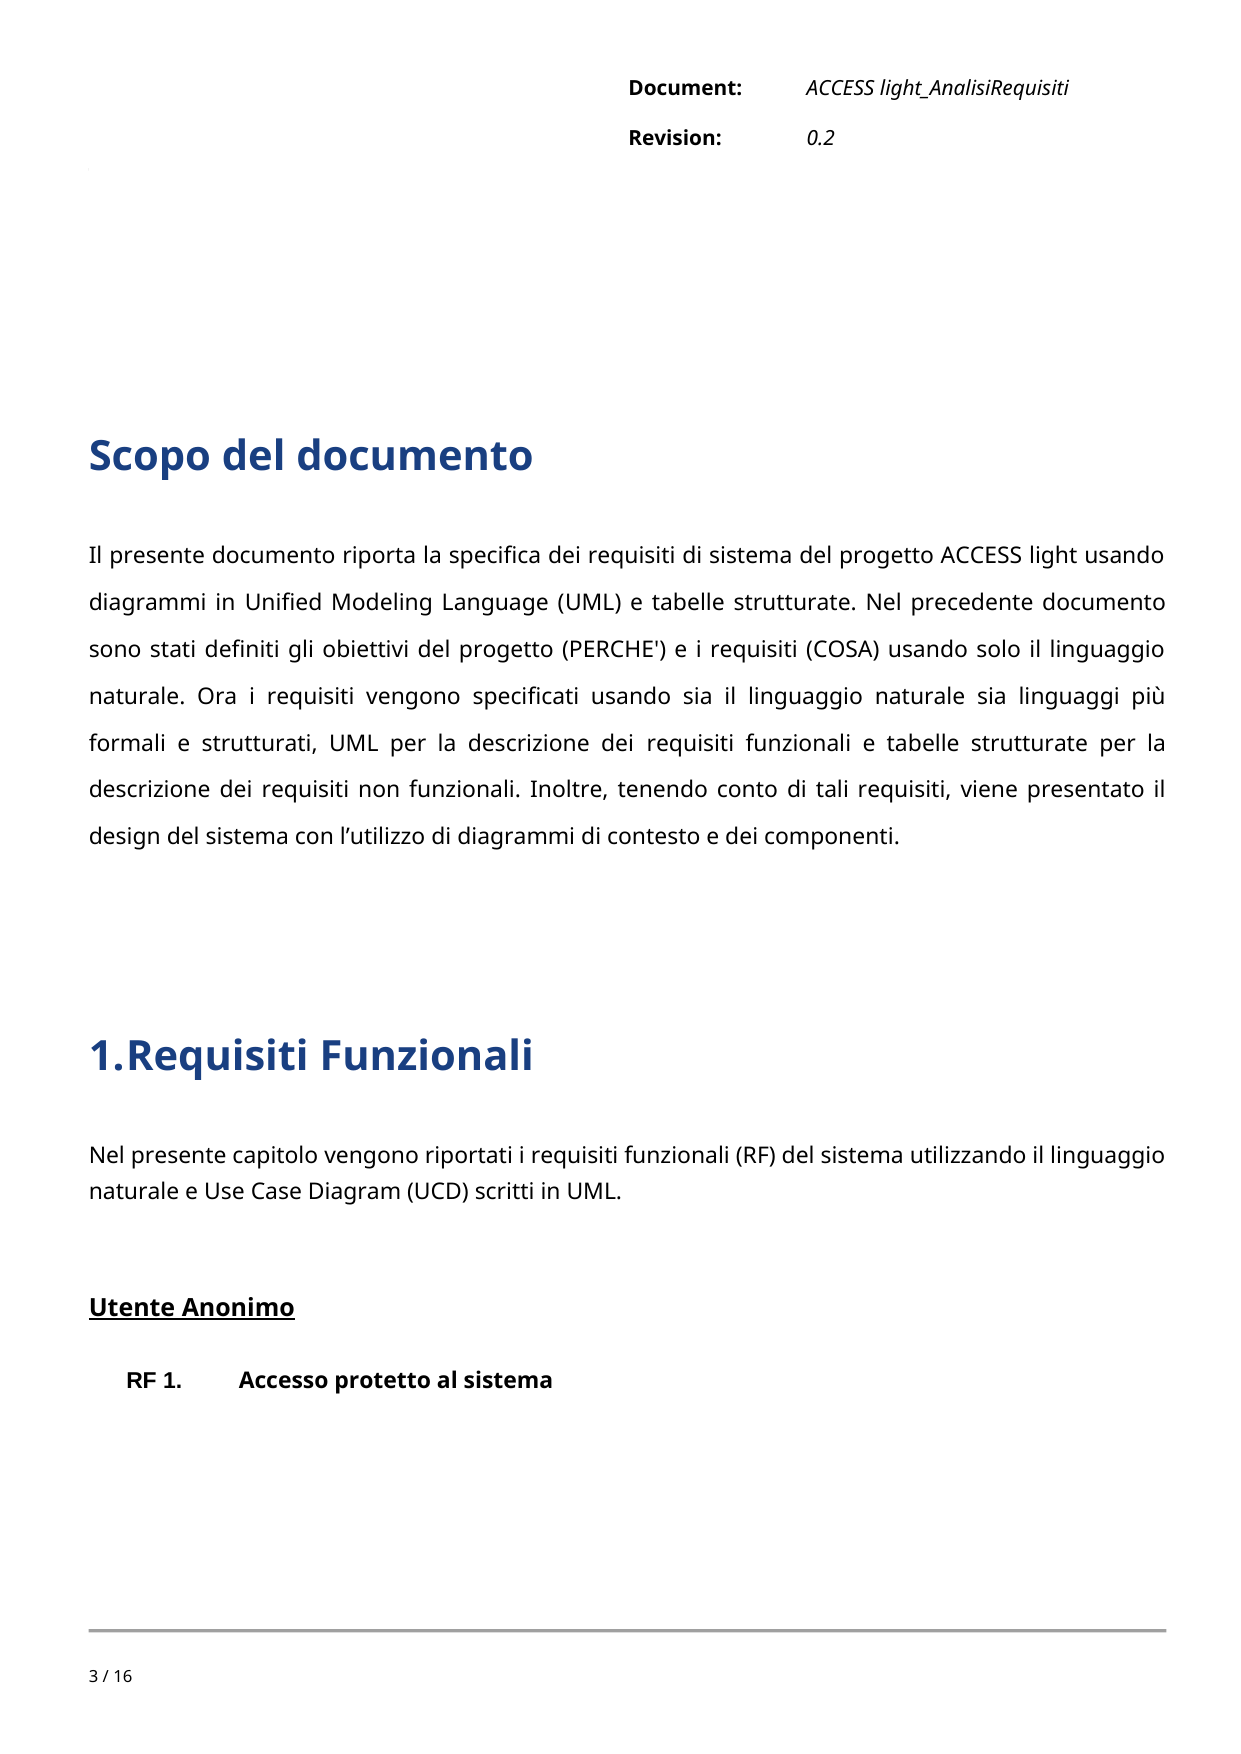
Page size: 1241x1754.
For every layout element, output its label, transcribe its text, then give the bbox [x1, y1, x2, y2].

list Requisiti Funzionali [88, 1025, 1166, 1082]
list Accesso protetto al sistema [126, 1364, 1166, 1396]
text Utente Anonimo [88, 1289, 1166, 1323]
text Scopo del documento [88, 425, 1166, 482]
text Il presente documento riporta la specifica dei requisiti di sistema del progetto ACCESS light usando diagrammi in Unified Modeling Language (UML) e tabelle strutturate. Nel precedente documento sono stati definiti gli obiettivi del progetto (PERCHE') e i requisiti (COSA) usando solo il linguaggio naturale. Ora i requisiti vengono specificati usando sia il linguaggio naturale sia linguaggi più formali e strutturati, UML per la descrizione dei requisiti funzionali e tabelle strutturate per la descrizione dei requisiti non funzionali. Inoltre, tenendo conto di tali requisiti, viene presentato il design del sistema con l’utilizzo di diagrammi di contesto e dei componenti. [88, 539, 1166, 851]
text Nel presente capitolo vengono riportati i requisiti funzionali (RF) del sistema utilizzando il linguaggio naturale e Use Case Diagram (UCD) scritti in UML. [88, 1139, 1166, 1206]
